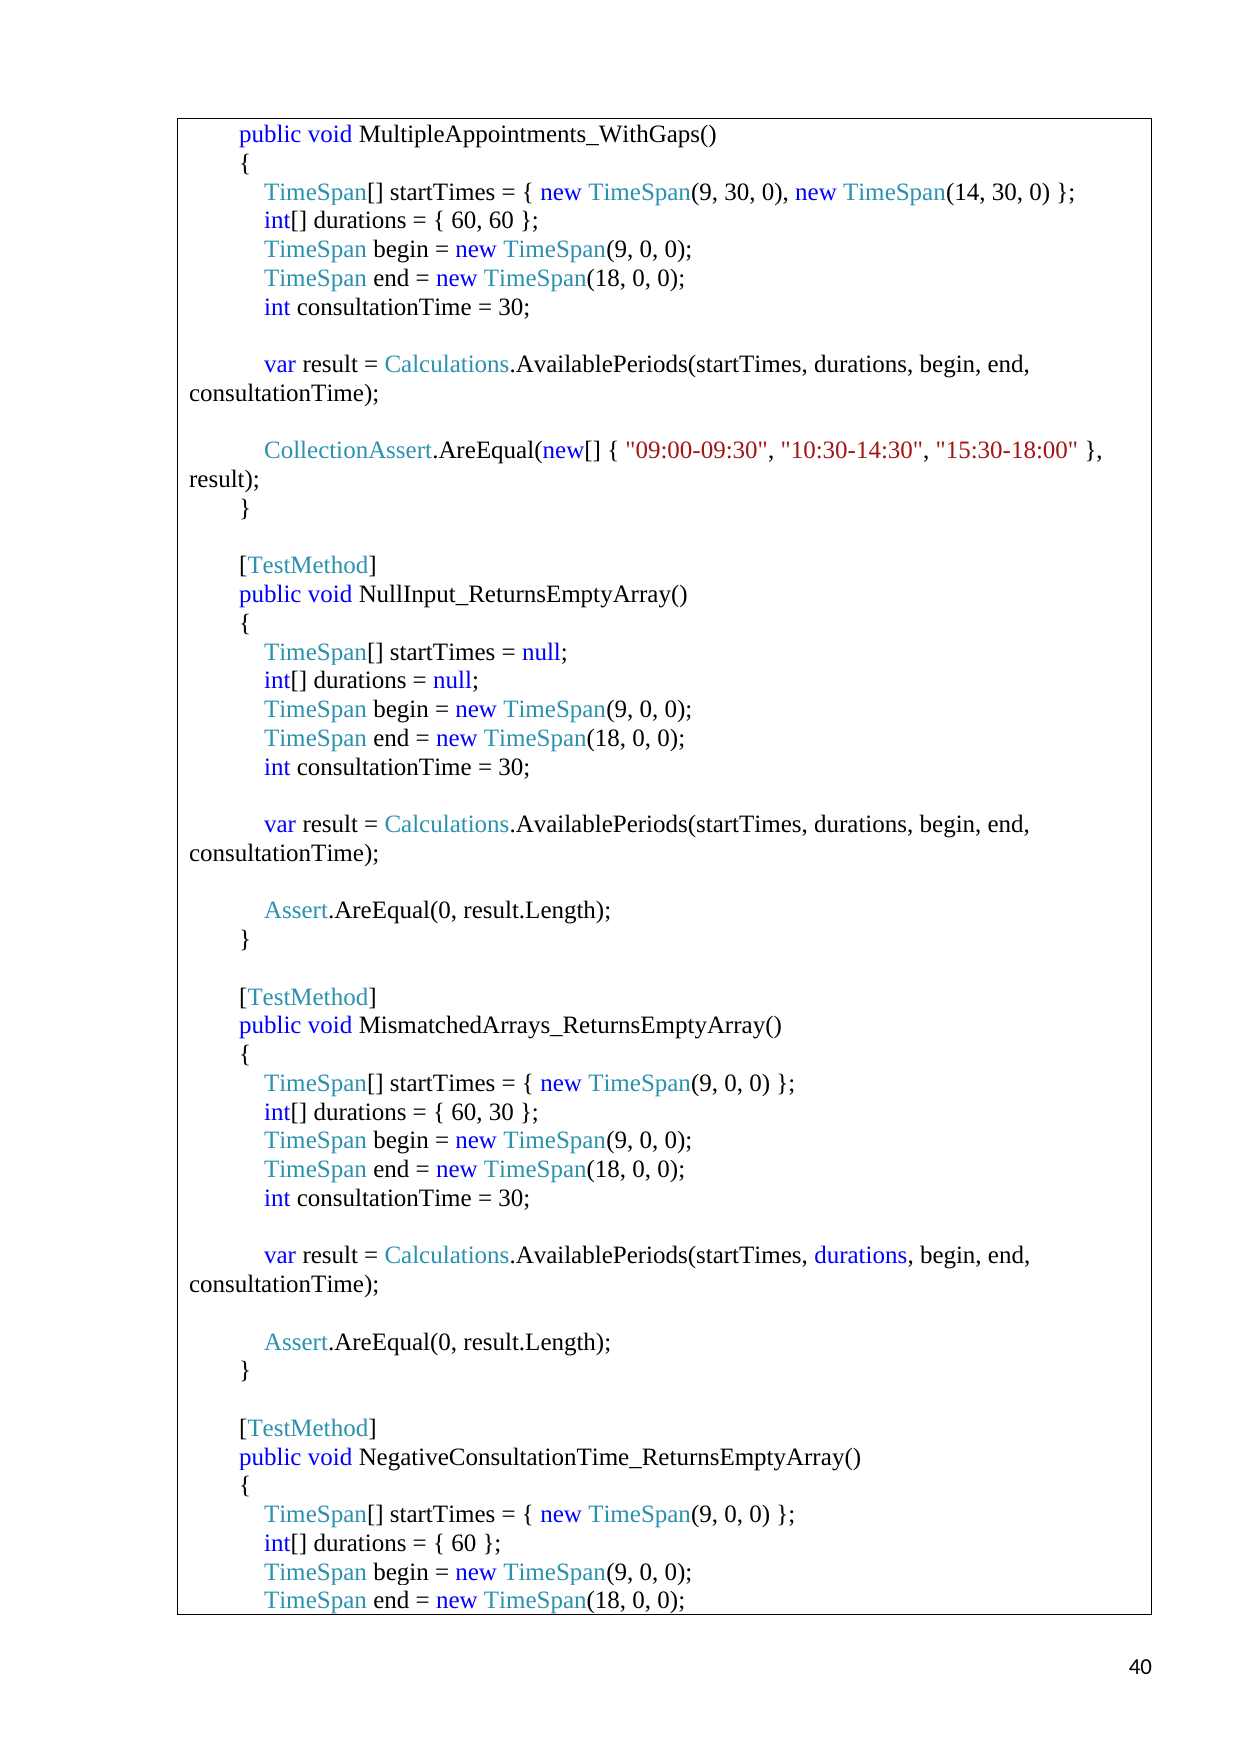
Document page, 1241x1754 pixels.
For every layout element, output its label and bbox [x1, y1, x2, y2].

table_header [178, 119, 1151, 1614]
